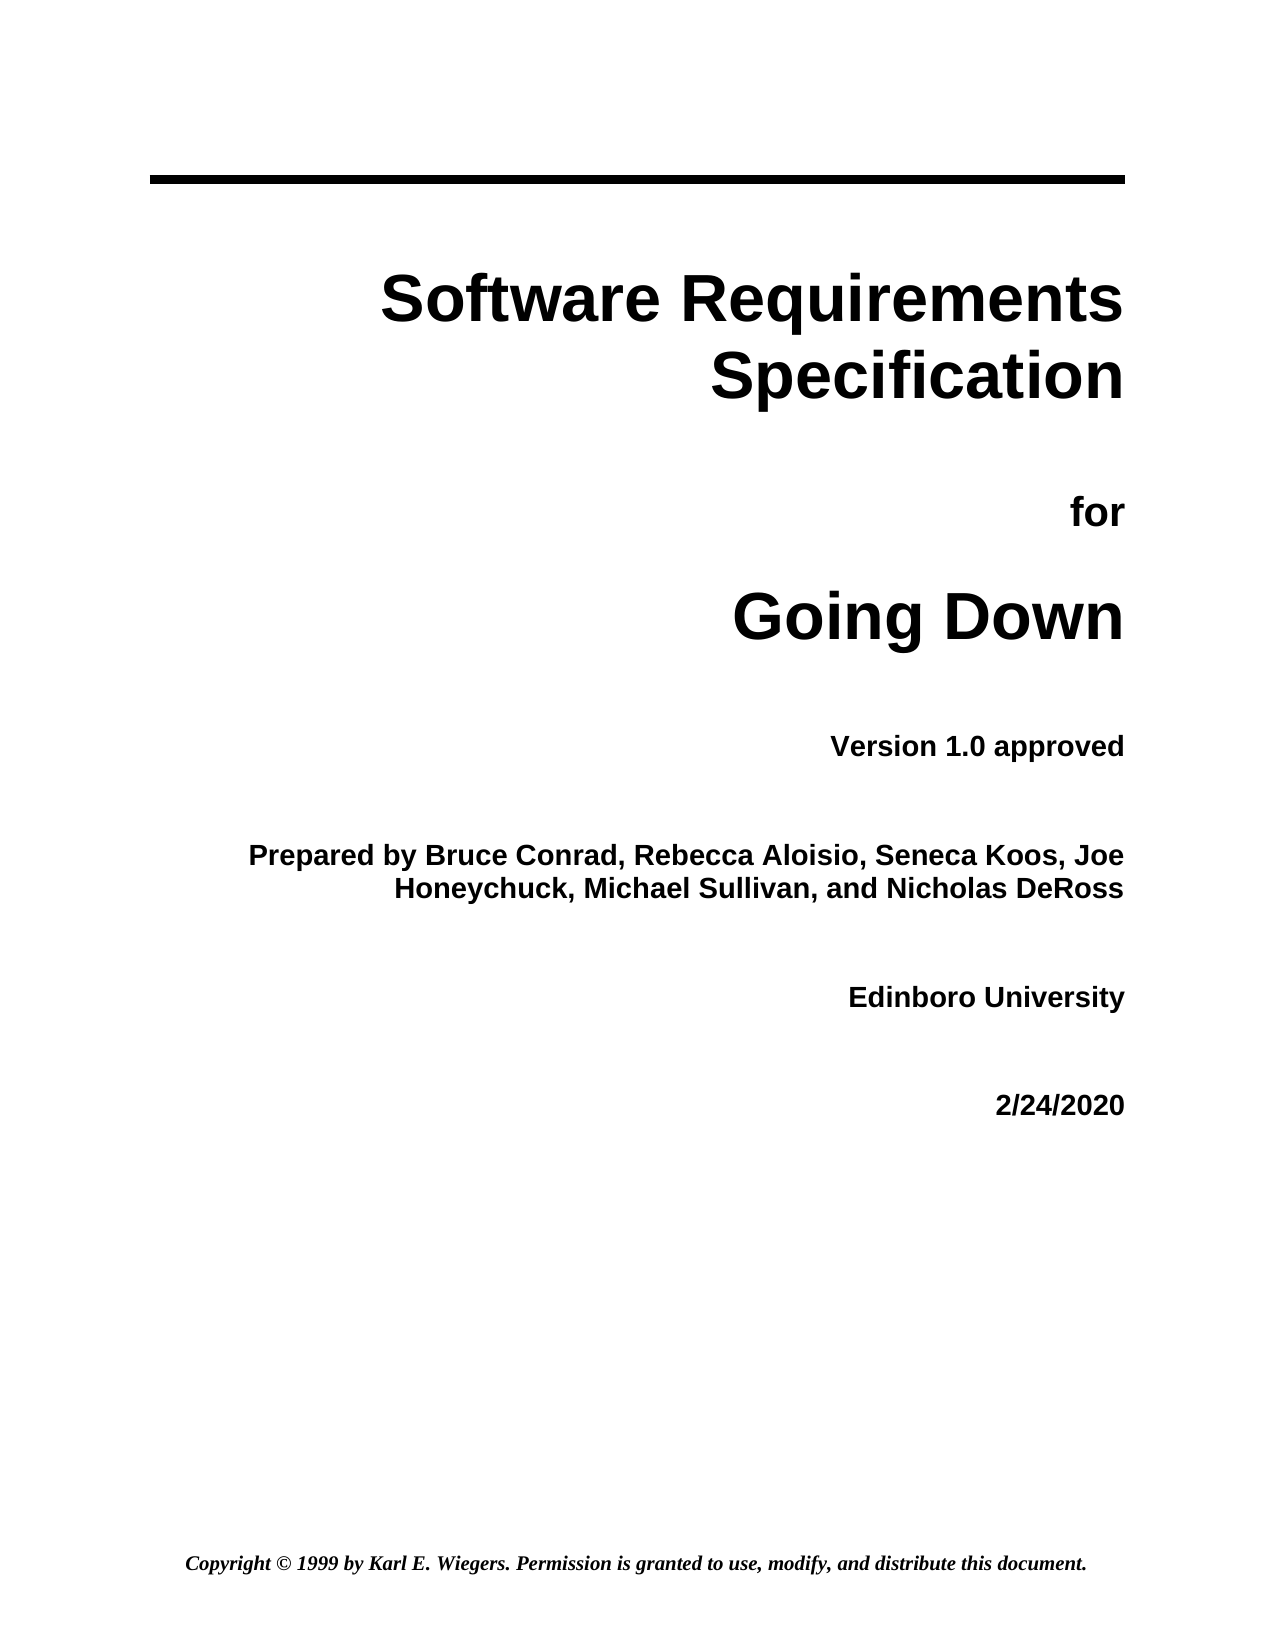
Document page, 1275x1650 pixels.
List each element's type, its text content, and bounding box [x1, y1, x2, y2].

text Edinboro University [150, 979, 1125, 1013]
text 2/24/2020 [150, 1088, 1125, 1122]
text Version 1.0 approved [150, 729, 1125, 762]
title Going Down [150, 577, 1125, 654]
text Prepared by Bruce Conrad, Rebecca Aloisio, Seneca Koos, Joe Honeychuck, Michael Sullivan, and Nicholas DeRoss [150, 837, 1125, 904]
title for [150, 488, 1125, 536]
title Software Requirements Specification [150, 259, 1125, 413]
